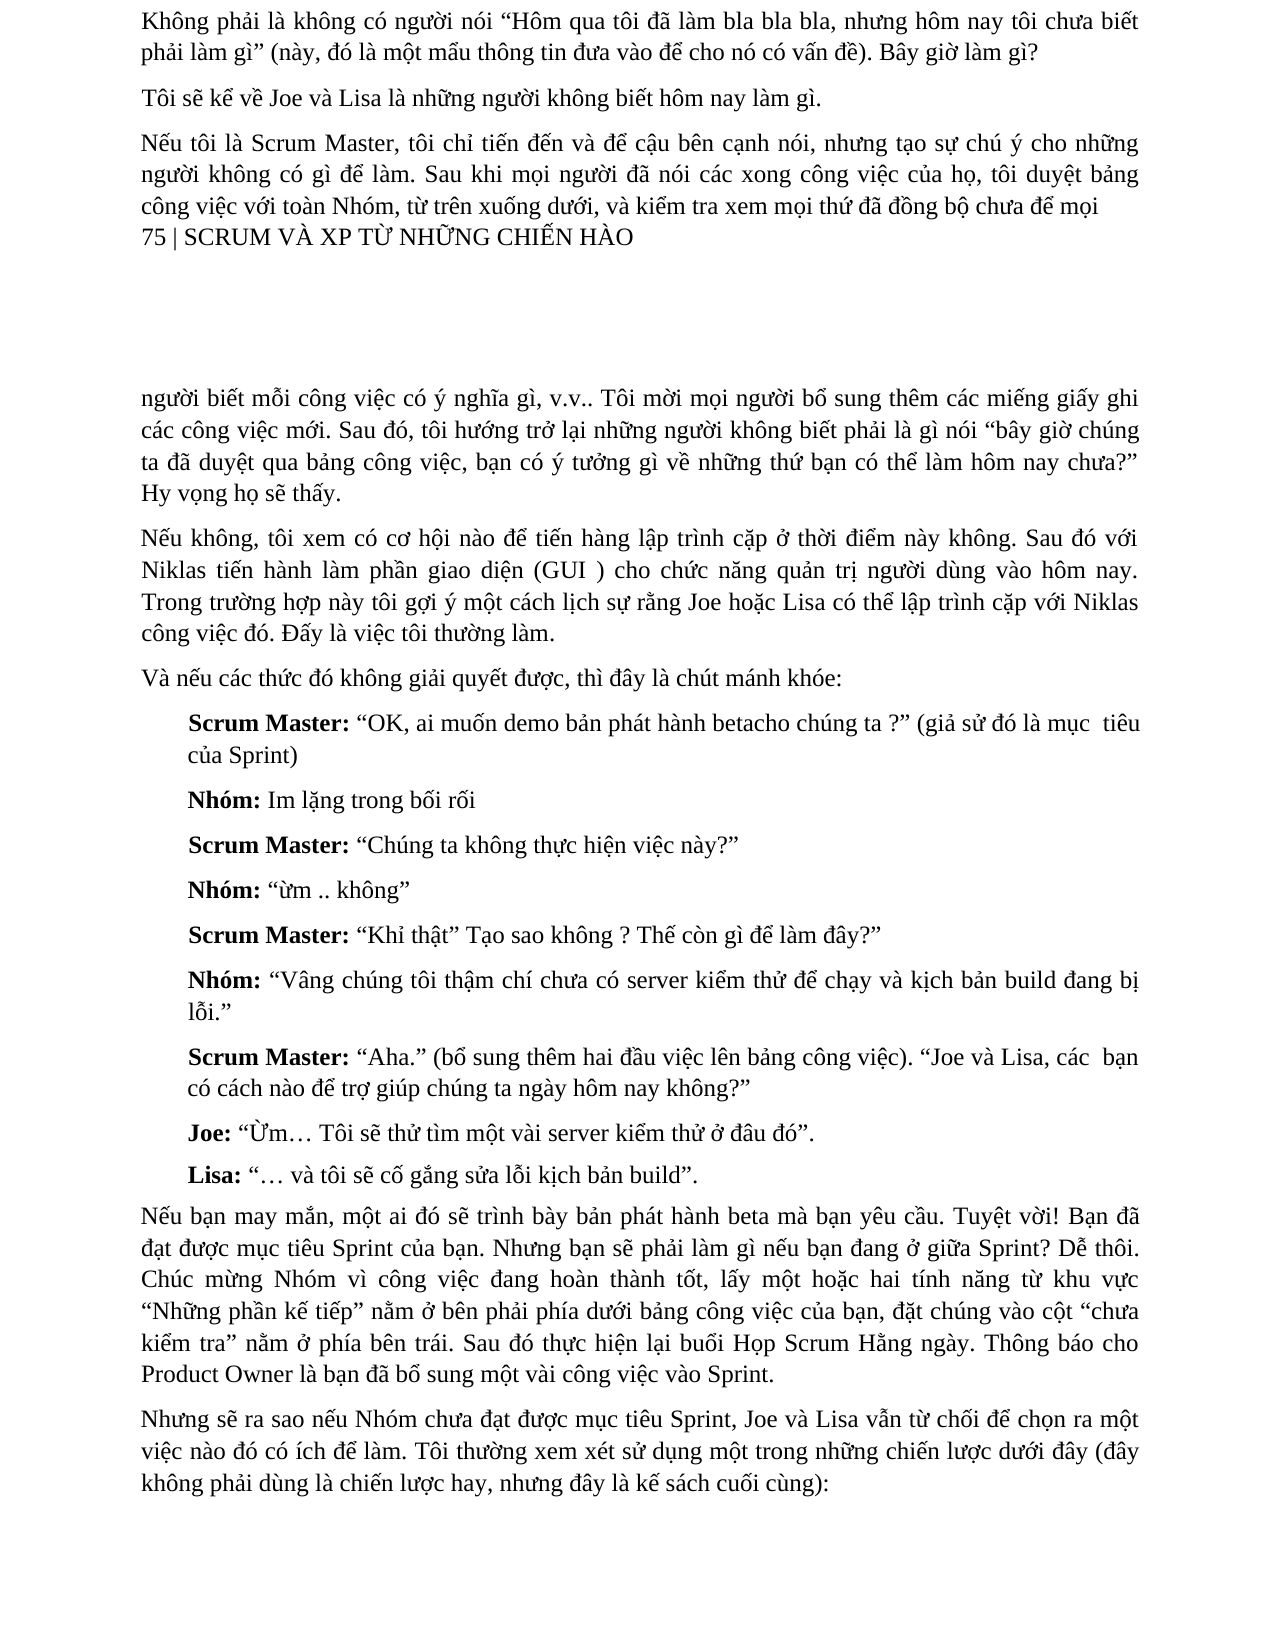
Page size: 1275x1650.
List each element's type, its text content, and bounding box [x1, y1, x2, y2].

text Nhóm: “ừm .. không” [187, 875, 1147, 904]
text Nếu bạn may mắn, một ai đó sẽ trình bày bản phát hành beta mà bạn yêu cầu. Tuyệt vời! Bạn đã đạt được mục tiêu Sprint của bạn. Nhưng bạn sẽ phải làm gì nếu bạn đang ở giữa Sprint? Dễ thôi. Chúc mừng Nhóm vì công việc đang hoàn thành tốt, lấy một hoặc hai tính năng từ khu vực “Những phần kế tiếp” nằm ở bên phải phía dưới bảng công việc của bạn, đặt chúng vào cột “chưa kiểm tra” nằm ở phía bên trái. Sau đó thực hiện lại buổi Họp Scrum Hằng ngày. Thông báo cho Product Owner là bạn đã bổ sung một vài công việc vào Sprint. [140, 1201, 1141, 1388]
text Tôi sẽ kể về Joe và Lisa là những người không biết hôm nay làm gì. [141, 83, 1147, 112]
text Joe: “Ừm… Tôi sẽ thử tìm một vài server kiểm thử ở đâu đó”. [187, 1118, 1147, 1147]
text Và nếu các thức đó không giải quyết được, thì đây là chút mánh khóe: [141, 663, 1147, 692]
text Nhưng sẽ ra sao nếu Nhóm chưa đạt được mục tiêu Sprint, Joe và Lisa vẫn từ chối để chọn ra một việc nào đó có ích để làm. Tôi thường xem xét sử dụng một trong những chiến lược dưới đây (đây không phải dùng là chiến lược hay, nhưng đây là kế sách cuối cùng): [140, 1404, 1141, 1496]
text Scrum Master: “Chúng ta không thực hiện việc này?” [188, 830, 1147, 859]
text Scrum Master: “Khỉ thật” Tạo sao không ? Thế còn gì để làm đây?” [188, 921, 1147, 949]
text 75 | SCRUM VÀ XP TỪ NHỮNG CHIẾN HÀO [141, 222, 1147, 251]
text Scrum Master: “OK, ai muốn demo bản phát hành betacho chúng ta ?” (giả sử đó là mục tiêu của Sprint) [187, 708, 1141, 769]
text Nhóm: Im lặng trong bối rối [187, 785, 1147, 814]
text người biết mỗi công việc có ý nghĩa gì, v.v.. Tôi mời mọi người bổ sung thêm các miếng giấy ghi các công việc mới. Sau đó, tôi hướng trở lại những người không biết phải là gì nói “bây giờ chúng ta đã duyệt qua bảng công việc, bạn có ý tưởng gì về những thứ bạn có thể làm hôm nay chưa?” Hy vọng họ sẽ thấy. [141, 383, 1141, 507]
text Nếu tôi là Scrum Master, tôi chỉ tiến đến và để cậu bên cạnh nói, nhưng tạo sự chú ý cho những người không có gì để làm. Sau khi mọi người đã nói các xong công việc của họ, tôi duyệt bảng công việc với toàn Nhóm, từ trên xuống dưới, và kiểm tra xem mọi thứ đã đồng bộ chưa để mọi [140, 128, 1141, 220]
text Lisa: “… và tôi sẽ cố gắng sửa lỗi kịch bản build”. [188, 1160, 1147, 1188]
text Nếu không, tôi xem có cơ hội nào để tiến hàng lập trình cặp ở thời điểm này không. Sau đó với Niklas tiến hành làm phần giao diện (GUI ) cho chức năng quản trị người dùng vào hôm nay. Trong trường hợp này tôi gợi ý một cách lịch sự rằng Joe hoặc Lisa có thể lập trình cặp với Niklas công việc đó. Đấy là việc tôi thường làm. [140, 523, 1140, 647]
text Nhóm: “Vâng chúng tôi thậm chí chưa có server kiểm thử để chạy và kịch bản build đang bị lỗi.” [188, 966, 1141, 1026]
text Không phải là không có người nói “Hôm qua tôi đã làm bla bla bla, nhưng hôm nay tôi chưa biết phải làm gì” (này, đó là một mẩu thông tin đưa vào để cho nó có vấn đề). Bây giờ làm gì? [141, 6, 1140, 66]
text Scrum Master: “Aha.” (bổ sung thêm hai đầu việc lên bảng công việc). “Joe và Lisa, các bạn có cách nào để trợ giúp chúng ta ngày hôm nay không?” [187, 1042, 1140, 1102]
